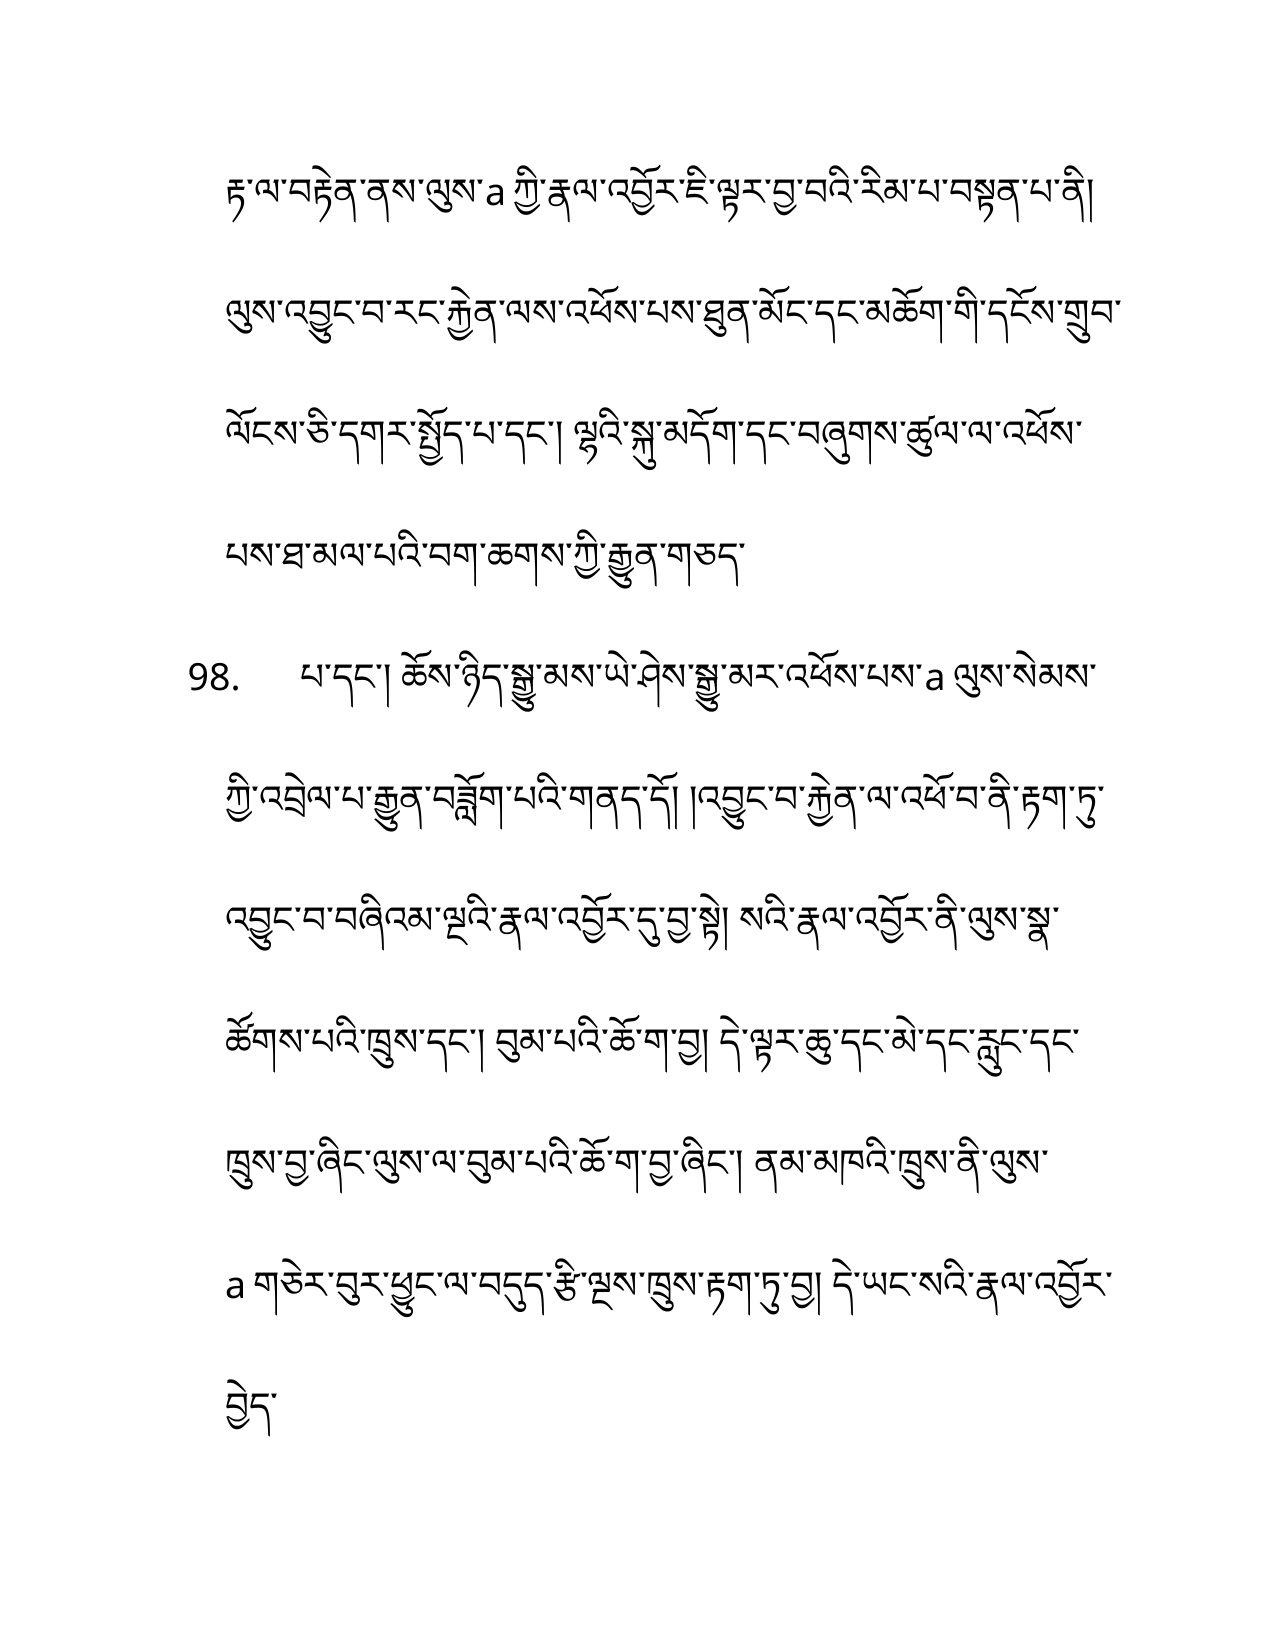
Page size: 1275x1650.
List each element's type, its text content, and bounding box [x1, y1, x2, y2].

list པ་དང་། ཆོས་ཉིད་སྒྱུ་མས་ཡེ་ཤེས་སྒྱུ་མར་འཕོས་པས་aལུས་སེམས་ཀྱི་འབྲེལ་པ་རྒྱུན་བཟློག་པའི་གནད་དོ། །འབྱུང་བ་རྐྱེན་ལ་འཕོ་བ་ནི་རྟག་ཏུ་འབྱུང་བ་བཞིའམ་ལྔའི་རྣལ་འབྱོར་དུ་བྱ་སྟེ། སའི་རྣལ་འབྱོར་ནི་ལུས་སྣ་ཚོགས་པའི་ཁྲུས་དང་། བུམ་པའི་ཆོ་ག་བྱ། དེ་ལྟར་ཆུ་དང་མེ་དང་རླུང་དང་ཁྲུས་བྱ་ཞིང་ལུས་ལ་བུམ་པའི་ཆོ་ག་བྱ་ཞིང་། ནམ་མཁའི་ཁྲུས་ནི་ལུས་aགཅེར་བུར་ཕྱུང་ལ་བདུད་རྩི་ལྔས་ཁྲུས་རྟག་ཏུ་བྱ། དེ་ཡང་སའི་རྣལ་འབྱོར་བྱེད་ [187, 636, 1125, 1470]
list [187, 150, 1125, 620]
